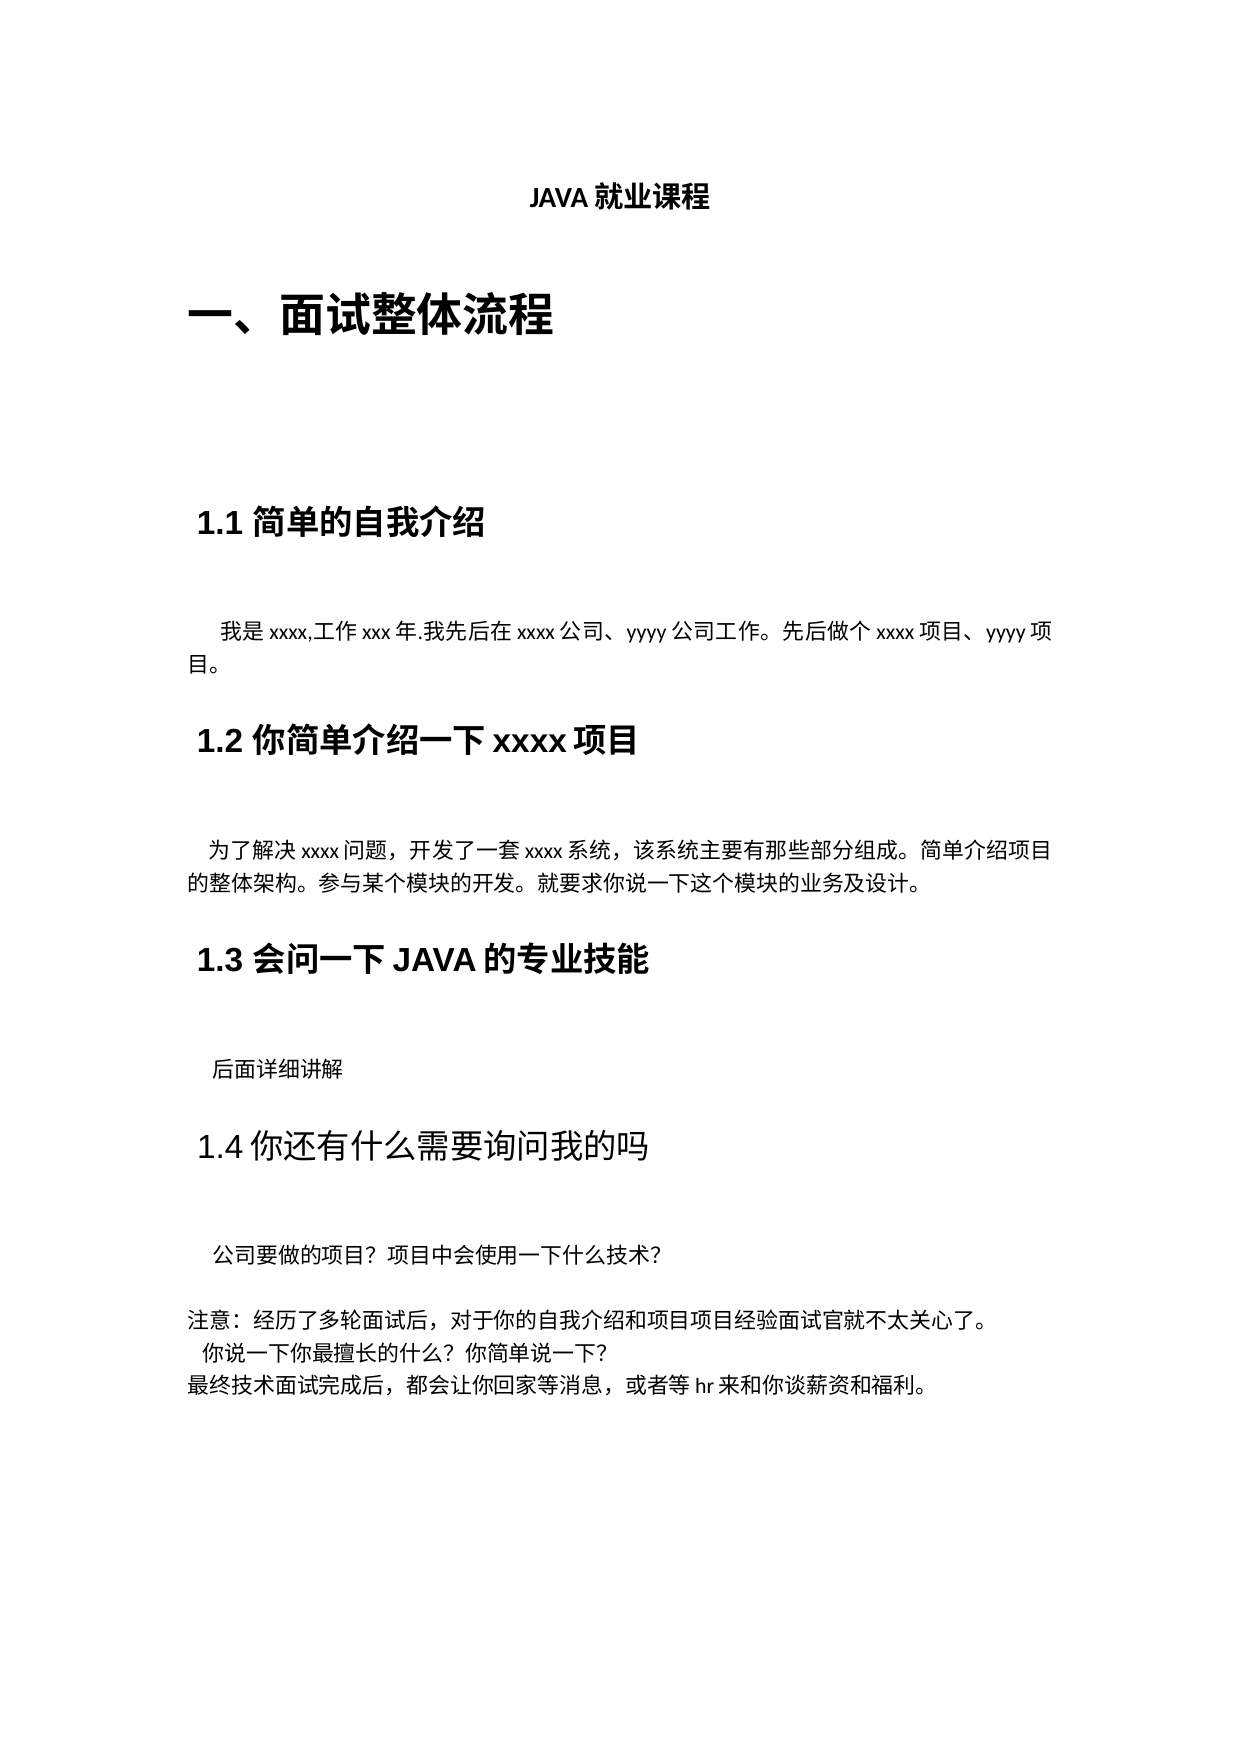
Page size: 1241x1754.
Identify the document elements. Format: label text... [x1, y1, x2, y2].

text JAVA就业课程 [187, 162, 1053, 227]
subtitle 面试整体流程 [187, 262, 1053, 360]
subtitle 1.2 你简单介绍一下xxxx项目 [187, 706, 1053, 771]
list 最终技术面试完成后，都会让你回家等消息，或者等hr来和你谈薪资和福利。 [187, 1368, 1053, 1400]
list 为了解决xxxx问题，开发了一套xxxx系统，该系统主要有那些部分组成。简单介绍项目的整体架构。参与某个模块的开发。就要求你说一下这个模块的业务及设计。 [187, 833, 1053, 898]
text 后面详细讲解 [187, 1052, 1053, 1084]
list 你说一下你最擅长的什么？你简单说一下？ [187, 1335, 1053, 1368]
subtitle 1.3 会问一下JAVA的专业技能 [187, 925, 1053, 990]
list 注意：经历了多轮面试后，对于你的自我介绍和项目项目经验面试官就不太关心了。 [187, 1303, 1053, 1335]
list 公司要做的项目？项目中会使用一下什么技术？ [187, 1238, 1053, 1270]
subtitle 1.4你还有什么需要询问我的吗 [187, 1111, 1053, 1176]
list 我是xxxx,工作xxx年.我先后在xxxx公司、yyyy公司工作。先后做个xxxx项目、yyyy项目。 [187, 614, 1053, 679]
subtitle 1.1 简单的自我介绍 [187, 487, 1053, 552]
